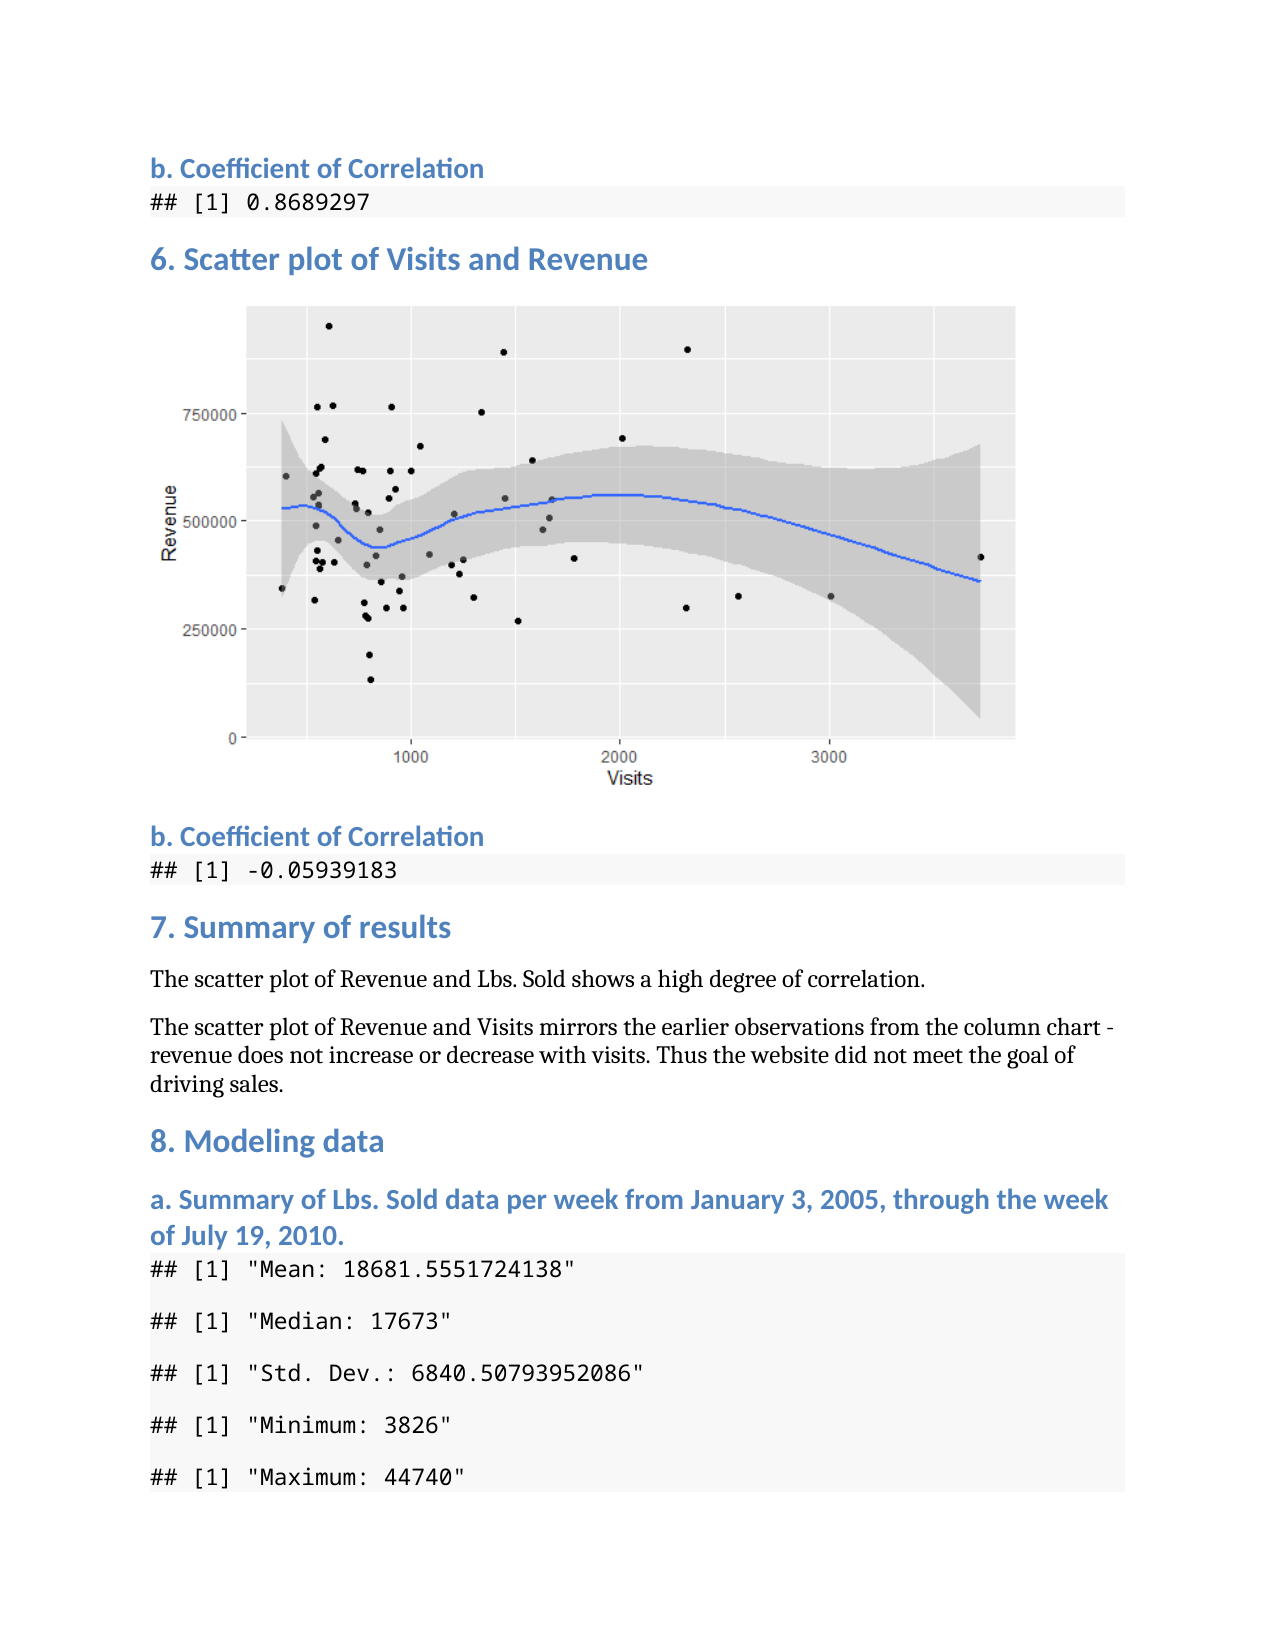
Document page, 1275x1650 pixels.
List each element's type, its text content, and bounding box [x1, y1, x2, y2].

text ## [1] "Mean: 18681.5551724138" [150, 1253, 1125, 1284]
text ## [1] 0.8689297 [150, 186, 1125, 217]
text ## [1] -0.05939183 [150, 854, 1125, 885]
text ## [1] "Std. Dev.: 6840.50793952086" [150, 1357, 1125, 1388]
text ## [1] "Minimum: 3826" [150, 1409, 1125, 1440]
text The scatter plot of Revenue and Visits mirrors the earlier observations from the column chart - revenue does not increase or decrease with visits. Thus the website did not meet the goal of driving sales. [150, 1013, 1125, 1099]
subtitle b. Coefficient of Correlation [150, 150, 1125, 186]
subtitle 7. Summary of results [150, 906, 1125, 946]
text The scatter plot of Revenue and Lbs. Sold shows a high degree of correlation. [150, 965, 1125, 994]
subtitle 6. Scatter plot of Visits and Revenue [150, 238, 1125, 278]
text ## [1] "Maximum: 44740" [150, 1461, 1125, 1492]
picture [150, 297, 1025, 798]
subtitle a. Summary of Lbs. Sold data per week from January 3, 2005, through the week of July 19, 2010. [150, 1181, 1125, 1253]
text ## [1] "Median: 17673" [150, 1305, 1125, 1336]
subtitle 8. Modeling data [150, 1120, 1125, 1161]
subtitle b. Coefficient of Correlation [150, 818, 1125, 854]
